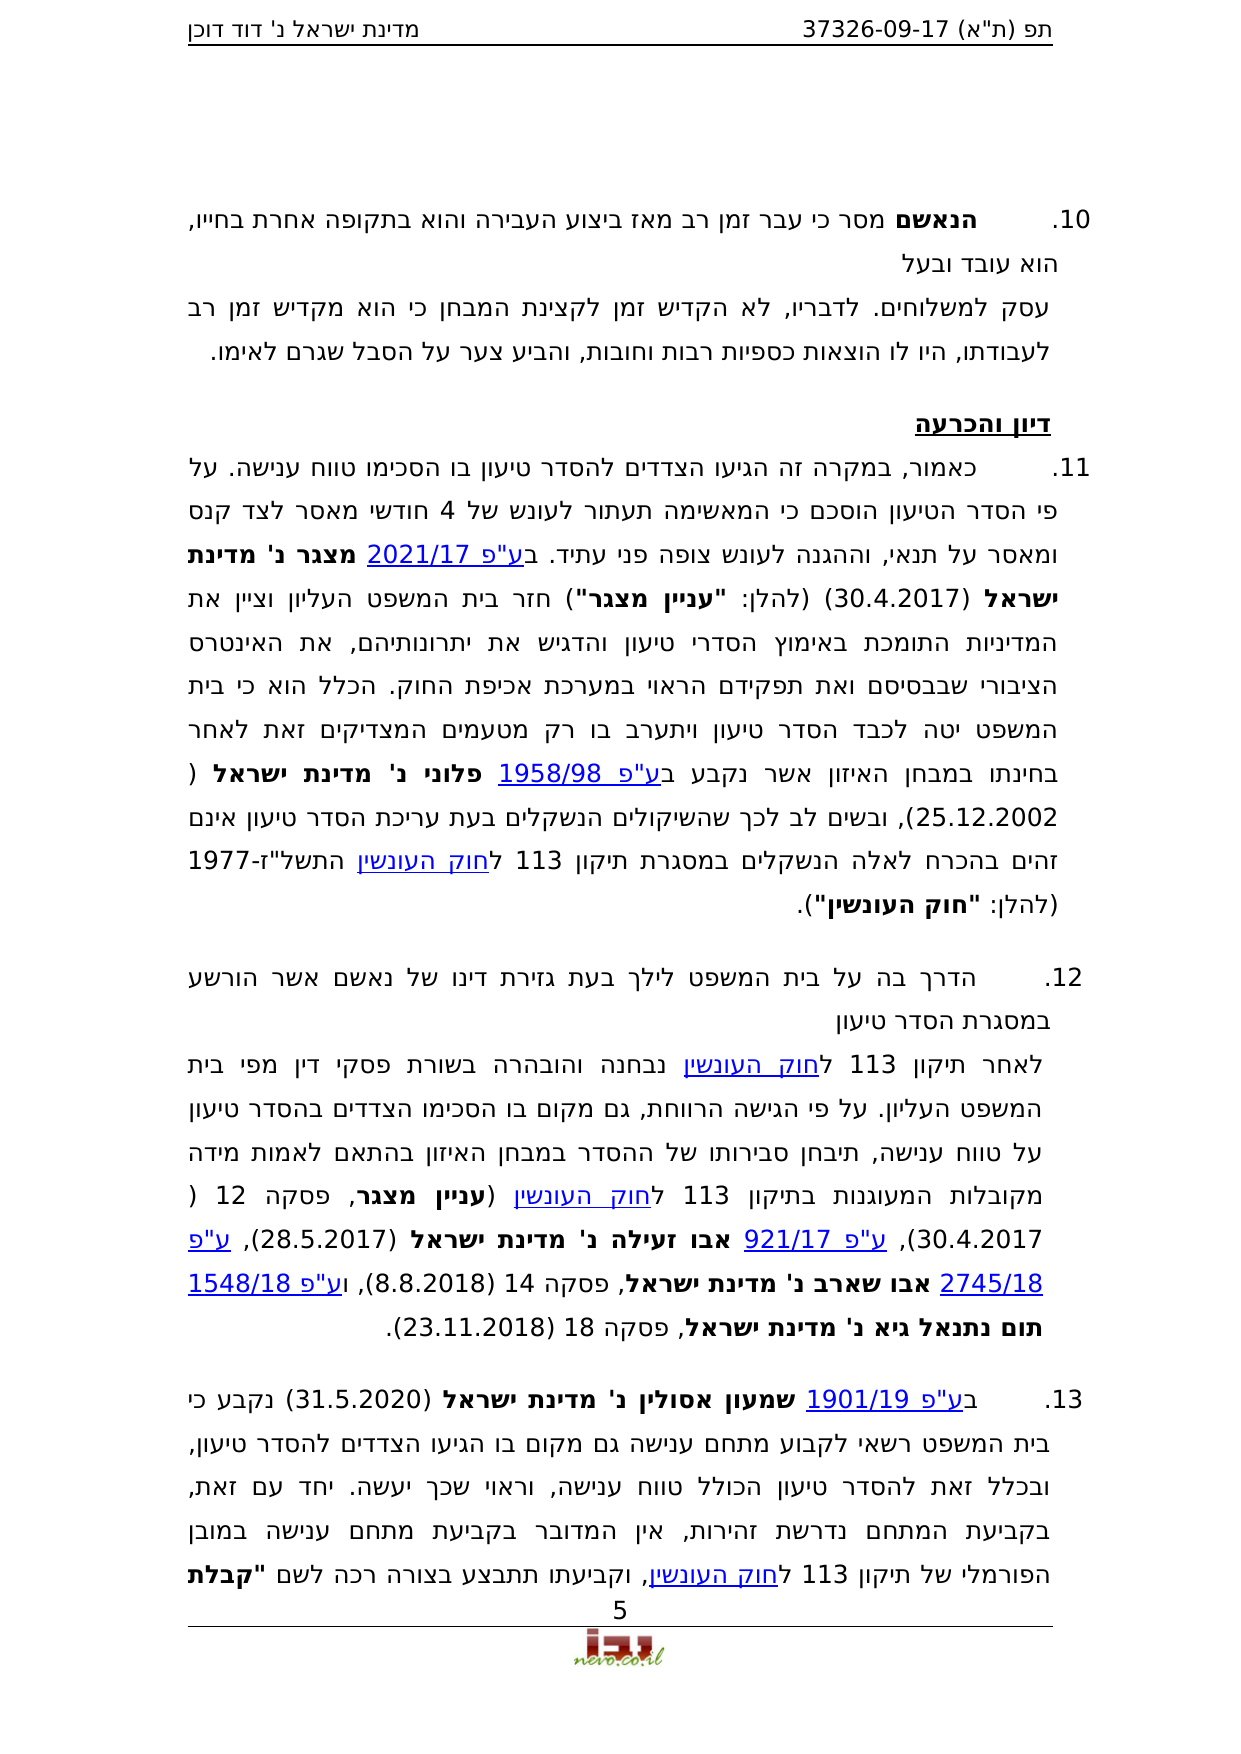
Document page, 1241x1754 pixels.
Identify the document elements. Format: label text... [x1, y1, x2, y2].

text דיון והכרעה [187, 409, 1051, 438]
list הנאשם מסר כי עבר זמן רב מאז ביצוע העבירה והוא בתקופה אחרת בחייו, הוא עובד ובעל [187, 206, 1059, 278]
list כאמור, במקרה זה הגיעו הצדדים להסדר טיעון בו הסכימו טווח ענישה. על פי הסדר הטיעון הוסכם כי המאשימה תעתור לעונש של 4 חודשי מאסר לצד קנס ומאסר על תנאי, וההגנה לעונש צופה פני עתיד. בע"פ 2021/17 מצגר נ' מדינת ישראל (30.4.2017) (להלן: "עניין מצגר") חזר בית המשפט העליון וציין את המדיניות התומכת באימוץ הסדרי טיעון והדגיש את יתרונותיהם, את האינטרס הציבורי שבבסיסם ואת תפקידם הראוי במערכת אכיפת החוק. הכלל הוא כי בית המשפט יטה לכבד הסדר טיעון ויתערב בו רק מטעמים המצדיקים זאת לאחר בחינתו במבחן האיזון אשר נקבע בע"פ 1958/98 פלוני נ' מדינת ישראל (25.12.2002), ובשים לב לכך שהשיקולים הנשקלים בעת עריכת הסדר טיעון אינם זהים בהכרח לאלה הנשקלים במסגרת תיקון 113 לחוק העונשין התשל"ז-1977 (להלן: "חוק העונשין"). [187, 453, 1059, 919]
text עסק למשלוחים. לדבריו, לא הקדיש זמן לקצינת המבחן כי הוא מקדיש זמן רב לעבודתו, היו לו הוצאות כספיות רבות וחובות, והביע צער על הסבל שגרם לאימו. [187, 293, 1051, 366]
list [187, 1385, 1051, 1589]
list הדרך בה על בית המשפט לילך בעת גזירת דינו של נאשם אשר הורשע במסגרת הסדר טיעון [187, 963, 1051, 1036]
text לאחר תיקון 113 לחוק העונשין נבחנה והובהרה בשורת פסקי דין מפי בית המשפט העליון. על פי הגישה הרווחת, גם מקום בו הסכימו הצדדים בהסדר טיעון על טווח ענישה, תיבחן סבירותו של ההסדר במבחן האיזון בהתאם לאמות מידה מקובלות המעוגנות בתיקון 113 לחוק העונשין (עניין מצגר, פסקה 12 (30.4.2017), ע"פ 921/17 אבו זעילה נ' מדינת ישראל (28.5.2017), ע"פ 2745/18 אבו שארב נ' מדינת ישראל, פסקה 14 (8.8.2018), וע"פ 1548/18 תום נתנאל גיא נ' מדינת ישראל, פסקה 18 (23.11.2018). [187, 1050, 1043, 1342]
picture [574, 1628, 666, 1667]
